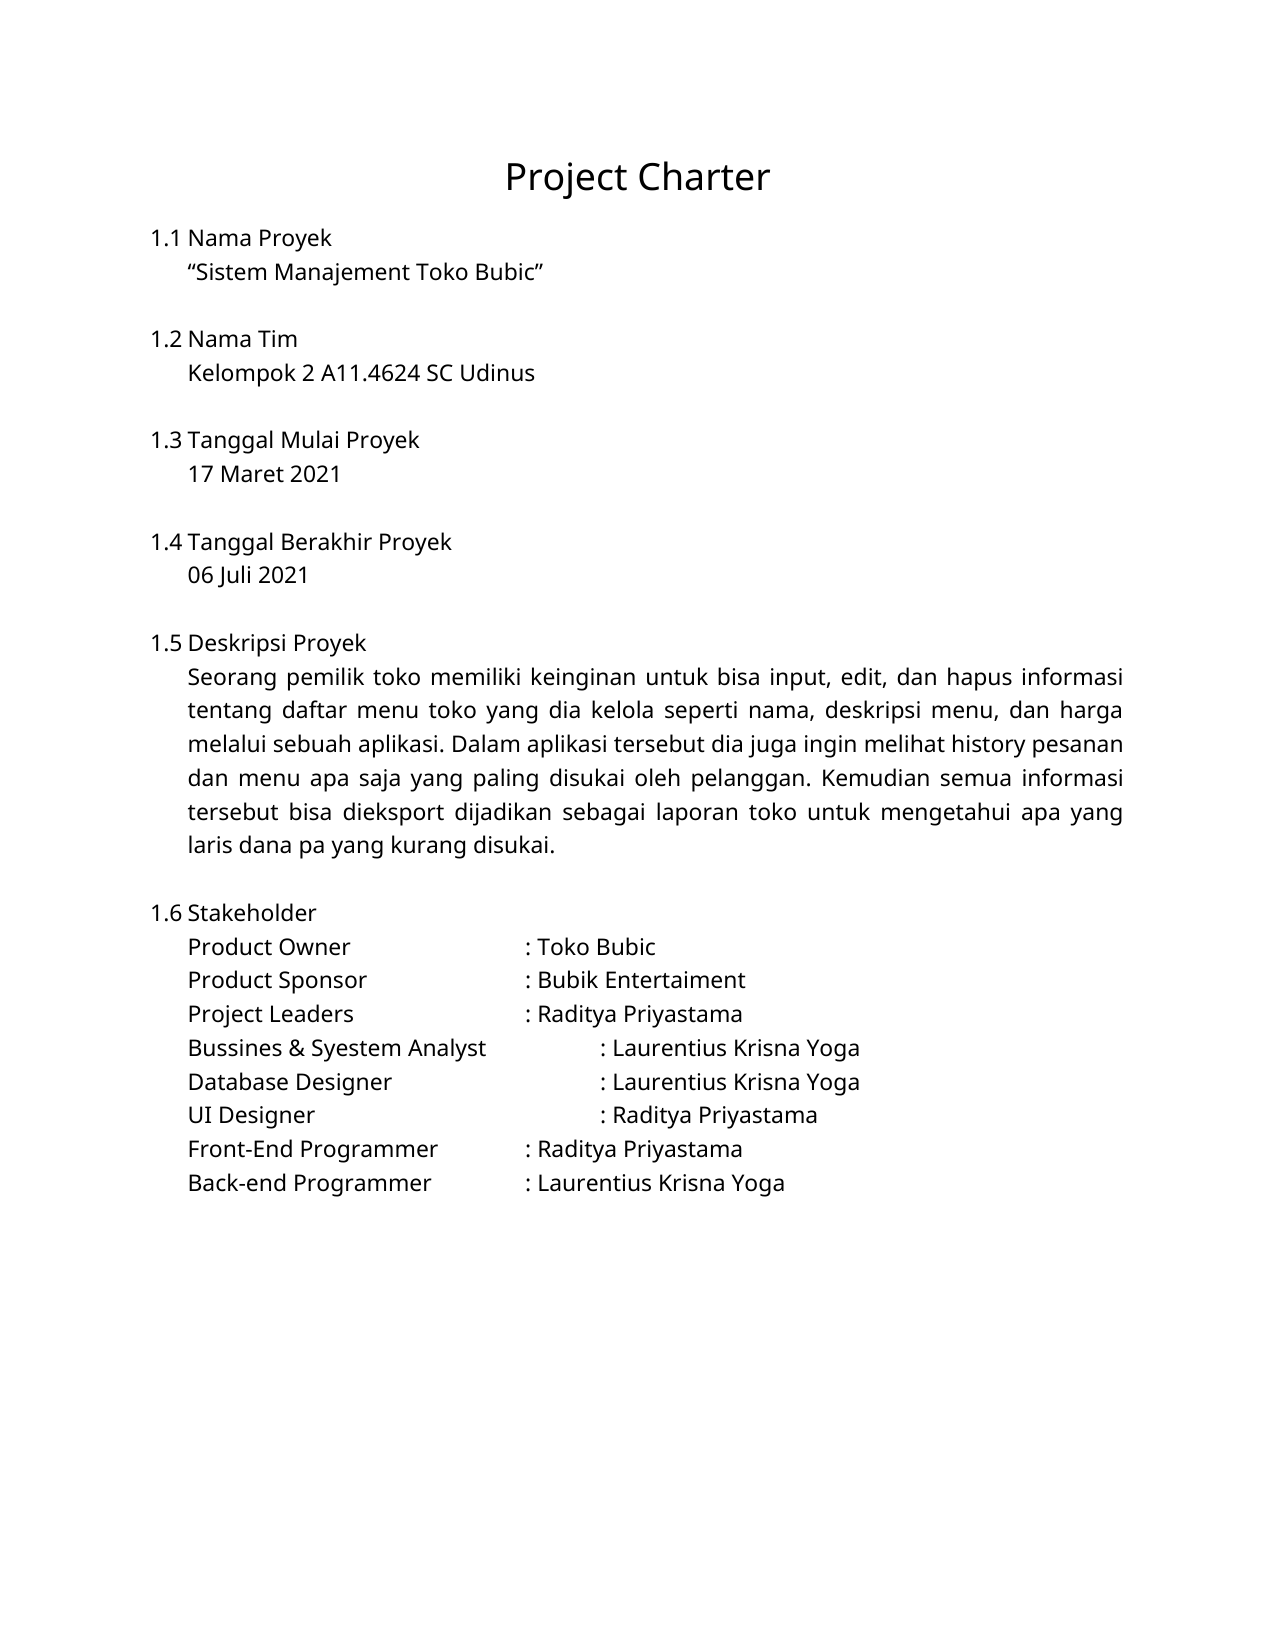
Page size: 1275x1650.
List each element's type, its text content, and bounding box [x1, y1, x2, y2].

list Stakeholder [150, 897, 1125, 928]
list Deskripsi Proyek [150, 627, 1125, 658]
list “Sistem Manajement Toko Bubic” [187, 256, 1125, 287]
list Bussines & Syestem Analyst : Laurentius Krisna Yoga [187, 1032, 1125, 1063]
list Seorang pemilik toko memiliki keinginan untuk bisa input, edit, dan hapus informasi tentang daftar menu toko yang dia kelola seperti nama, deskripsi menu, dan harga melalui sebuah aplikasi. Dalam aplikasi tersebut dia juga ingin melihat history pesanan dan menu apa saja yang paling disukai oleh pelanggan. Kemudian semua informasi tersebut bisa dieksport dijadikan sebagai laporan toko untuk mengetahui apa yang laris dana pa yang kurang disukai. [187, 809, 1125, 861]
list Database Designer : Laurentius Krisna Yoga [187, 1066, 1125, 1097]
list 17 Maret 2021 [187, 458, 1125, 489]
list Tanggal Berakhir Proyek [150, 526, 1125, 557]
list Tanggal Mulai Proyek [150, 424, 1125, 456]
text Project Charter [150, 150, 1125, 201]
list Product Owner : Toko Bubic [187, 931, 1125, 962]
list Product Sponsor : Bubik Entertaiment [187, 964, 1125, 996]
list UI Designer : Raditya Priyastama [187, 1099, 1125, 1131]
list Front-End Programmer : Raditya Priyastama [187, 1133, 1125, 1164]
list Nama Tim [150, 323, 1125, 354]
list Kelompok 2 A11.4624 SC Udinus [187, 357, 1125, 388]
list 06 Juli 2021 [187, 559, 1125, 591]
list Nama Proyek [150, 222, 1125, 253]
list Project Leaders : Raditya Priyastama [187, 998, 1125, 1029]
list Seorang pemilik toko memiliki keinginan untuk bisa input, edit, dan hapus informasi tentang daftar menu toko yang dia kelola seperti nama, deskripsi menu, dan harga melalui sebuah aplikasi. Dalam aplikasi tersebut dia juga ingin melihat history pesanan dan menu apa saja yang paling disukai oleh pelanggan. Kemudian semua informasi tersebut bisa dieksport dijadikan sebagai laporan toko untuk mengetahui apa yang laris dana pa yang kurang disukai. [187, 707, 1125, 808]
list Back-end Programmer : Laurentius Krisna Yoga [187, 1167, 1125, 1198]
